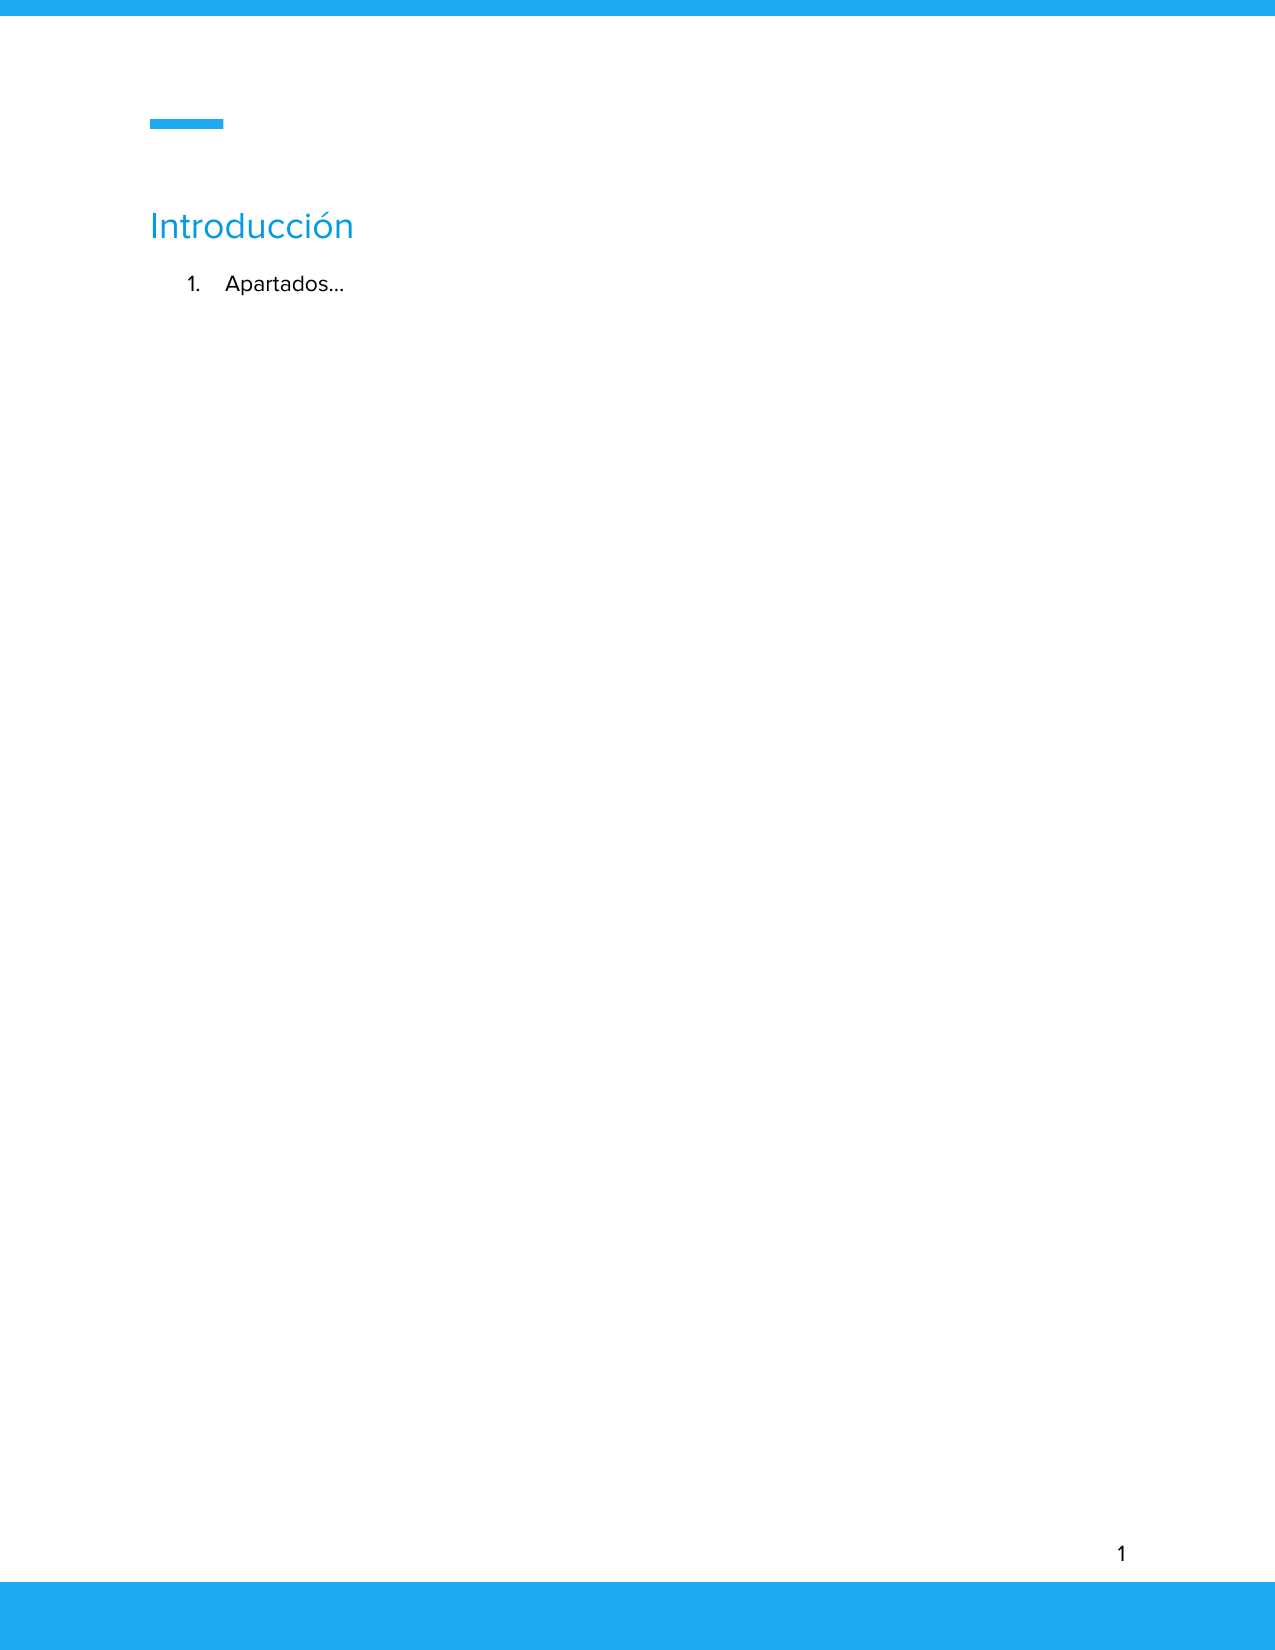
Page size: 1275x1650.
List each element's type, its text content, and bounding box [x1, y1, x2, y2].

subtitle Introducción [150, 204, 1125, 249]
picture [150, 119, 224, 129]
list Apartados… [187, 270, 1125, 298]
picture [0, 1582, 1275, 1650]
picture [0, 0, 1275, 16]
